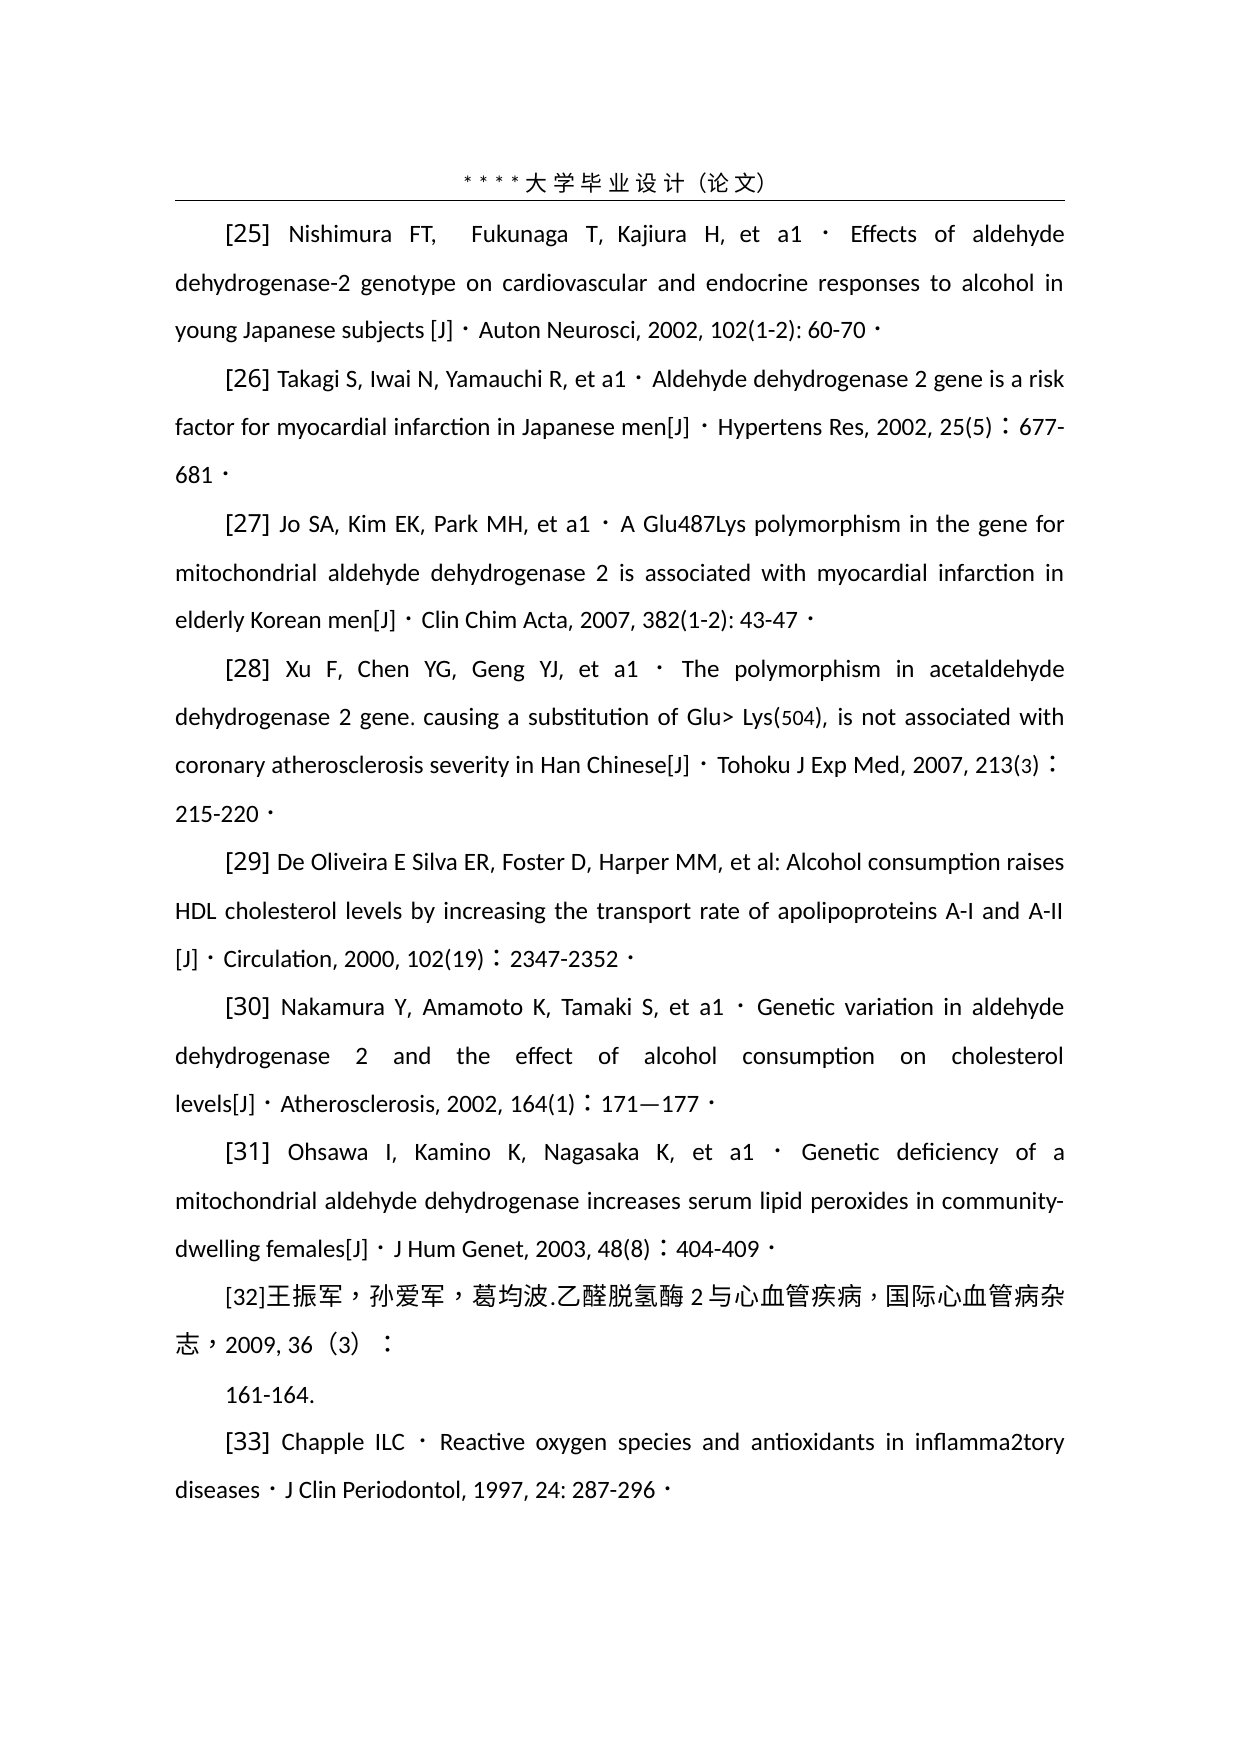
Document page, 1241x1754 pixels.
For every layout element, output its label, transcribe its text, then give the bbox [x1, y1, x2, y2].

text [32]王振军，孙爱军，葛均波.乙醛脱氢酶2与心血管疾病，国际心血管病杂志，2009, 36（3）： [175, 1264, 1065, 1361]
text 161-164. [175, 1361, 1065, 1409]
text [25] Nishimura FT, Fukunaga T, Kajiura H, et a1．Effects of aldehyde dehydrogenase-2 genotype on cardiovascular and endocrine responses to alcohol in young Japanese subjects [J]．Auton Neurosci, 2002, 102(1-2): 60-70． [175, 201, 1065, 346]
text [26] Takagi S, Iwai N, Yamauchi R, et a1．Aldehyde dehydrogenase 2 gene is a risk factor for myocardial infarction in Japanese men[J]．Hypertens Res, 2002, 25(5)：677-681． [175, 346, 1065, 491]
text [31] Ohsawa I, Kamino K, Nagasaka K, et a1．Genetic deficiency of a mitochondrial aldehyde dehydrogenase increases serum lipid peroxides in community-dwelling females[J]．J Hum Genet, 2003, 48(8)：404-409． [175, 1119, 1065, 1264]
text [29] De Oliveira E Silva ER, Foster D, Harper MM, et al: Alcohol consumption raises HDL cholesterol levels by increasing the transport rate of apolipoproteins A-I and A-II [J]．Circulation, 2000, 102(19)：2347-2352． [175, 829, 1065, 974]
text [27] Jo SA, Kim EK, Park MH, et a1．A Glu487Lys polymorphism in the gene for mitochondrial aldehyde dehydrogenase 2 is associated with myocardial infarction in elderly Korean men[J]．Clin Chim Acta, 2007, 382(1-2): 43-47． [175, 491, 1065, 636]
text [30] Nakamura Y, Amamoto K, Tamaki S, et a1．Genetic variation in aldehyde dehydrogenase 2 and the effect of alcohol consumption on cholesterol levels[J]．Atherosclerosis, 2002, 164(1)：171—177． [175, 974, 1065, 1119]
text [28] Xu F, Chen YG, Geng YJ, et a1．The polymorphism in acetaldehyde dehydrogenase 2 gene. causing a substitution of Glu> Lys(504), is not associated with coronary atherosclerosis severity in Han Chinese[J]．Tohoku J Exp Med, 2007, 213(3)：215-220． [175, 636, 1065, 829]
text [33] Chapple ILC．Reactive oxygen species and antioxidants in inflamma2tory diseases．J Clin Periodontol, 1997, 24: 287-296． [175, 1409, 1065, 1506]
